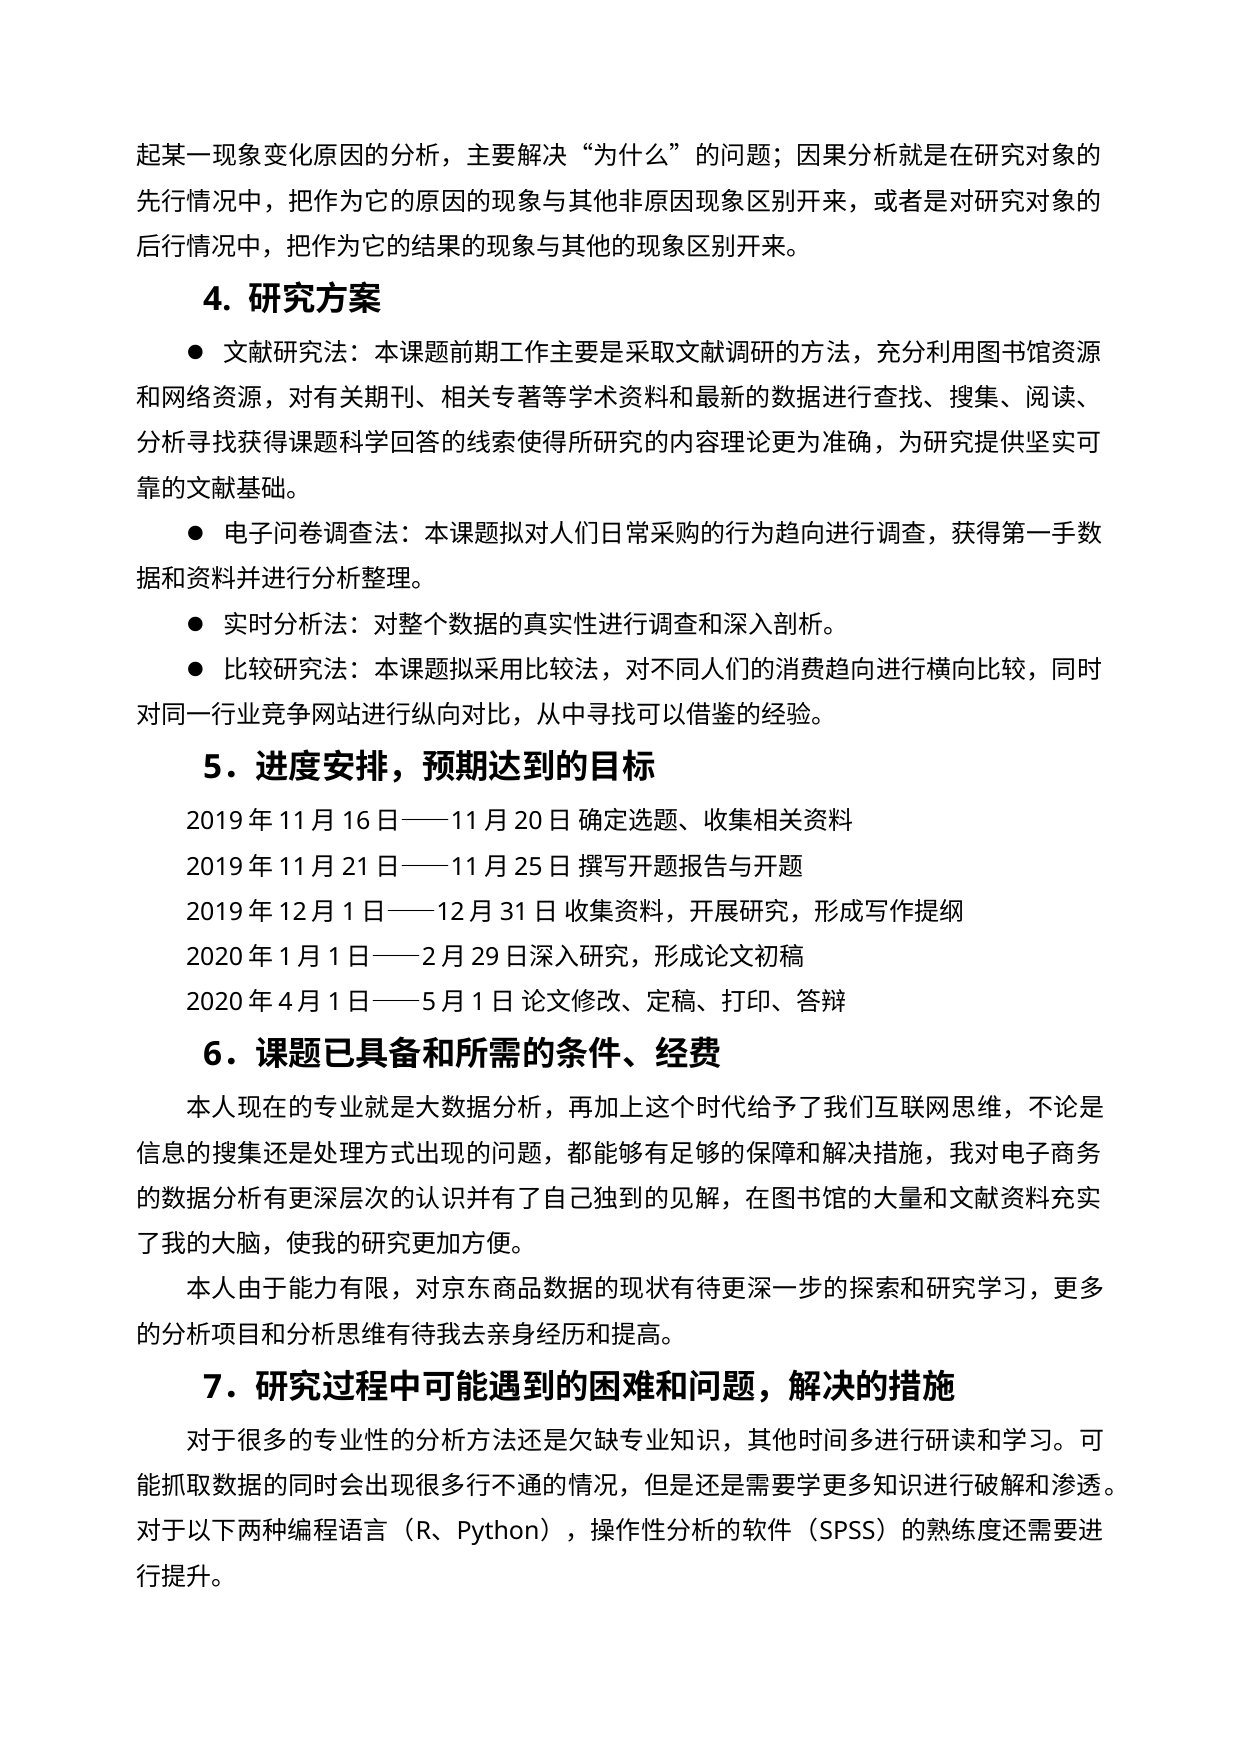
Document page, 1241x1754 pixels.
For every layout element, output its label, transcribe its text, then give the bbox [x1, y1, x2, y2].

list 比较研究法：本课题拟采用比较法，对不同人们的消费趋向进行横向比较，同时对同一行业竞争网站进行纵向对比，从中寻找可以借鉴的经验。 [136, 649, 1104, 731]
text 2019年11月21日——11月25日 撰写开题报告与开题 [136, 846, 1104, 882]
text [136, 136, 1104, 263]
text 本人现在的专业就是大数据分析，再加上这个时代给予了我们互联网思维，不论是信息的搜集还是处理方式出现的问题，都能够有足够的保障和解决措施，我对电子商务的数据分析有更深层次的认识并有了自己独到的见解，在图书馆的大量和文献资料充实了我的大脑，使我的研究更加方便。 [136, 1088, 1104, 1260]
text 2019年12月1日——12月31日 收集资料，开展研究，形成写作提纲 [136, 891, 1104, 927]
text 2020年1月1日——2月29日深入研究，形成论文初稿 [136, 937, 1104, 973]
text 本人由于能力有限，对京东商品数据的现状有待更深一步的探索和研究学习，更多的分析项目和分析思维有待我去亲身经历和提高。 [136, 1269, 1104, 1351]
text 5．进度安排，预期达到的目标 [136, 740, 1104, 788]
text 6．课题已具备和所需的条件、经费 [136, 1027, 1104, 1076]
text 7．研究过程中可能遇到的困难和问题，解决的措施 [136, 1359, 1104, 1408]
text 2019年11月16日——11月20日 确定选题、收集相关资料 [136, 801, 1104, 837]
list 实时分析法：对整个数据的真实性进行调查和深入剖析。 [136, 604, 1104, 640]
text 4. 研究方案 [136, 272, 1104, 320]
list 文献研究法：本课题前期工作主要是采取文献调研的方法，充分利用图书馆资源和网络资源，对有关期刊、相关专著等学术资料和最新的数据进行查找、搜集、阅读、分析寻找获得课题科学回答的线索使得所研究的内容理论更为准确，为研究提供坚实可靠的文献基础。 [136, 332, 1104, 504]
list 电子问卷调查法：本课题拟对人们日常采购的行为趋向进行调查，获得第一手数据和资料并进行分析整理。 [136, 513, 1104, 595]
text 对于很多的专业性的分析方法还是欠缺专业知识，其他时间多进行研读和学习。可能抓取数据的同时会出现很多行不通的情况，但是还是需要学更多知识进行破解和渗透。对于以下两种编程语言（R、Python），操作性分析的软件（SPSS）的熟练度还需要进行提升。 [136, 1420, 1104, 1592]
text 2020年4月1日——5月1日 论文修改、定稿、打印、答辩 [136, 982, 1104, 1018]
